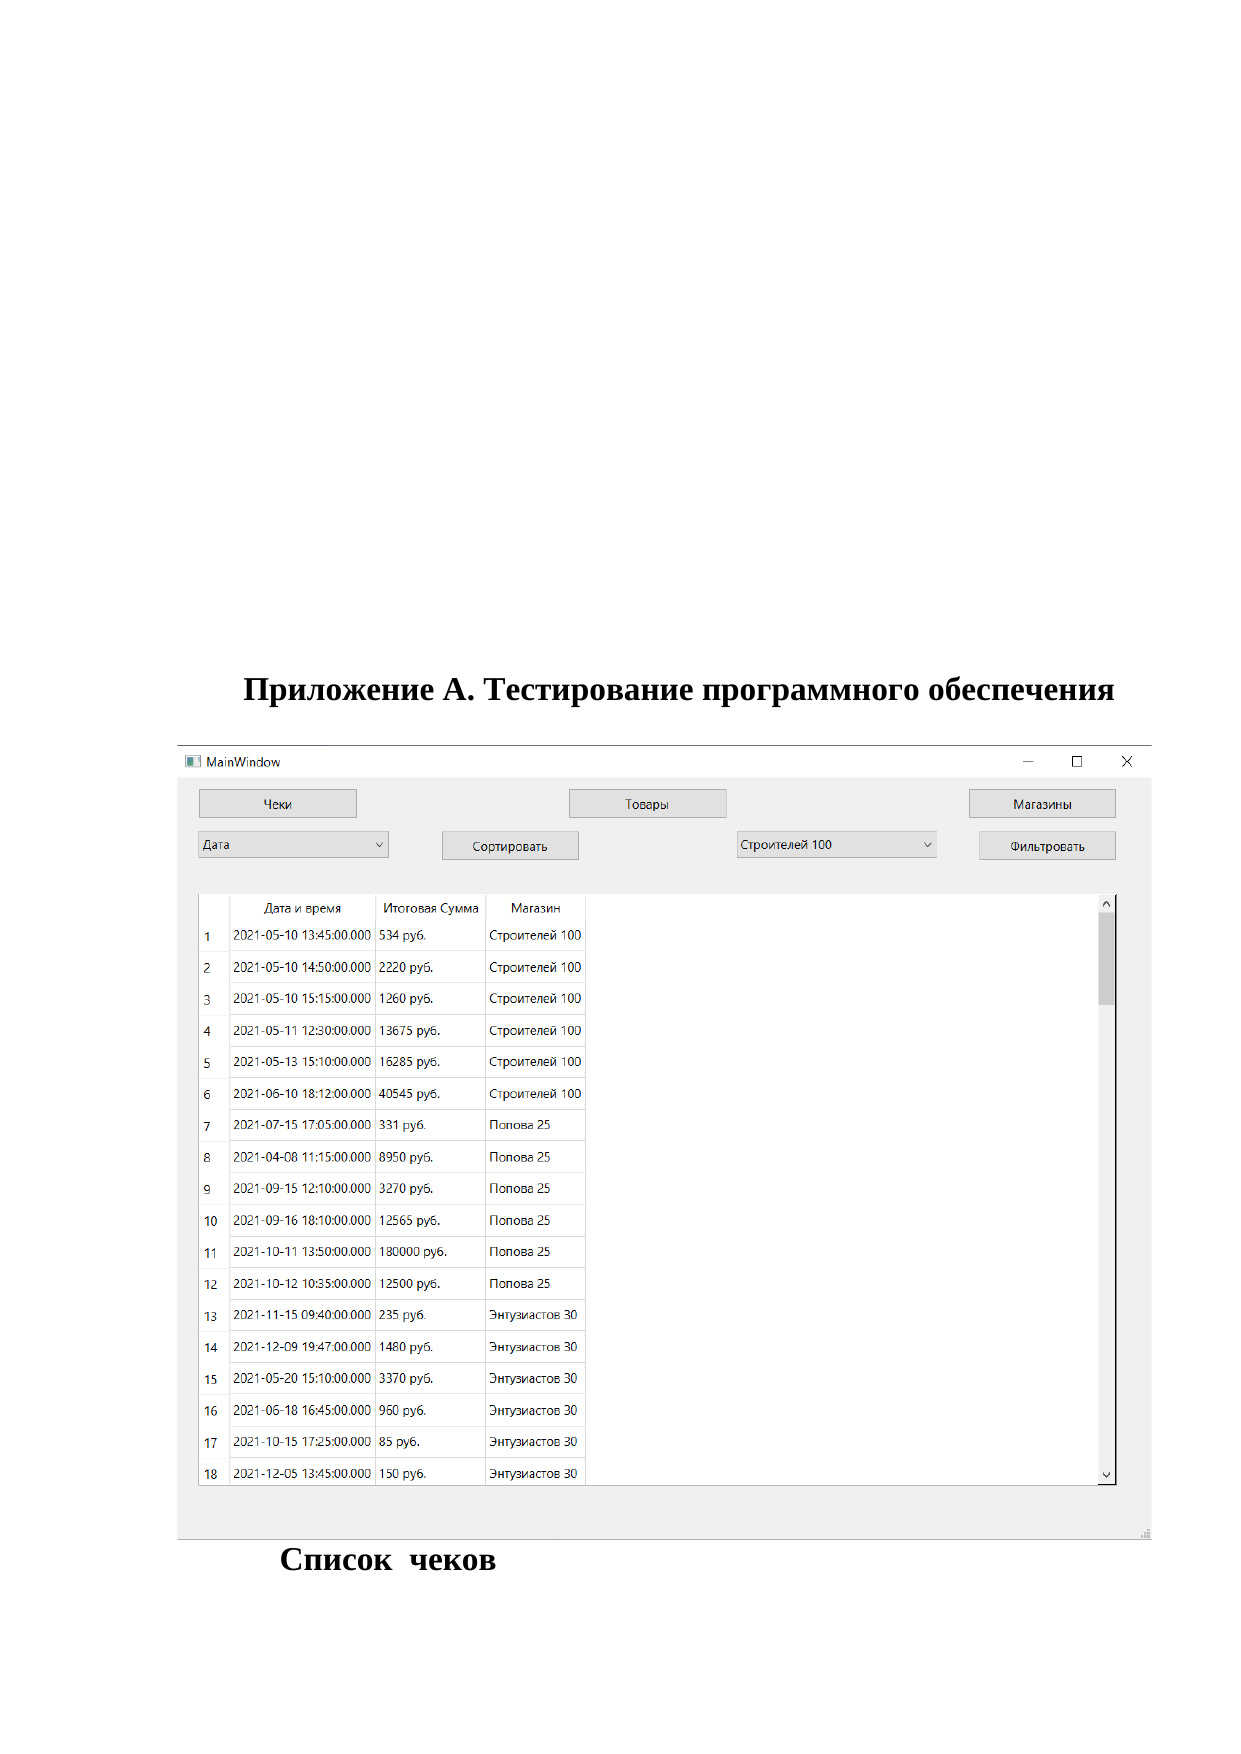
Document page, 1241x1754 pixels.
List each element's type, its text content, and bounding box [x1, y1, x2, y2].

picture [177, 745, 1152, 1540]
text Список чеков [279, 1540, 1152, 1578]
subtitle Приложение А. Тестирование программного обеспечения [207, 669, 1152, 707]
